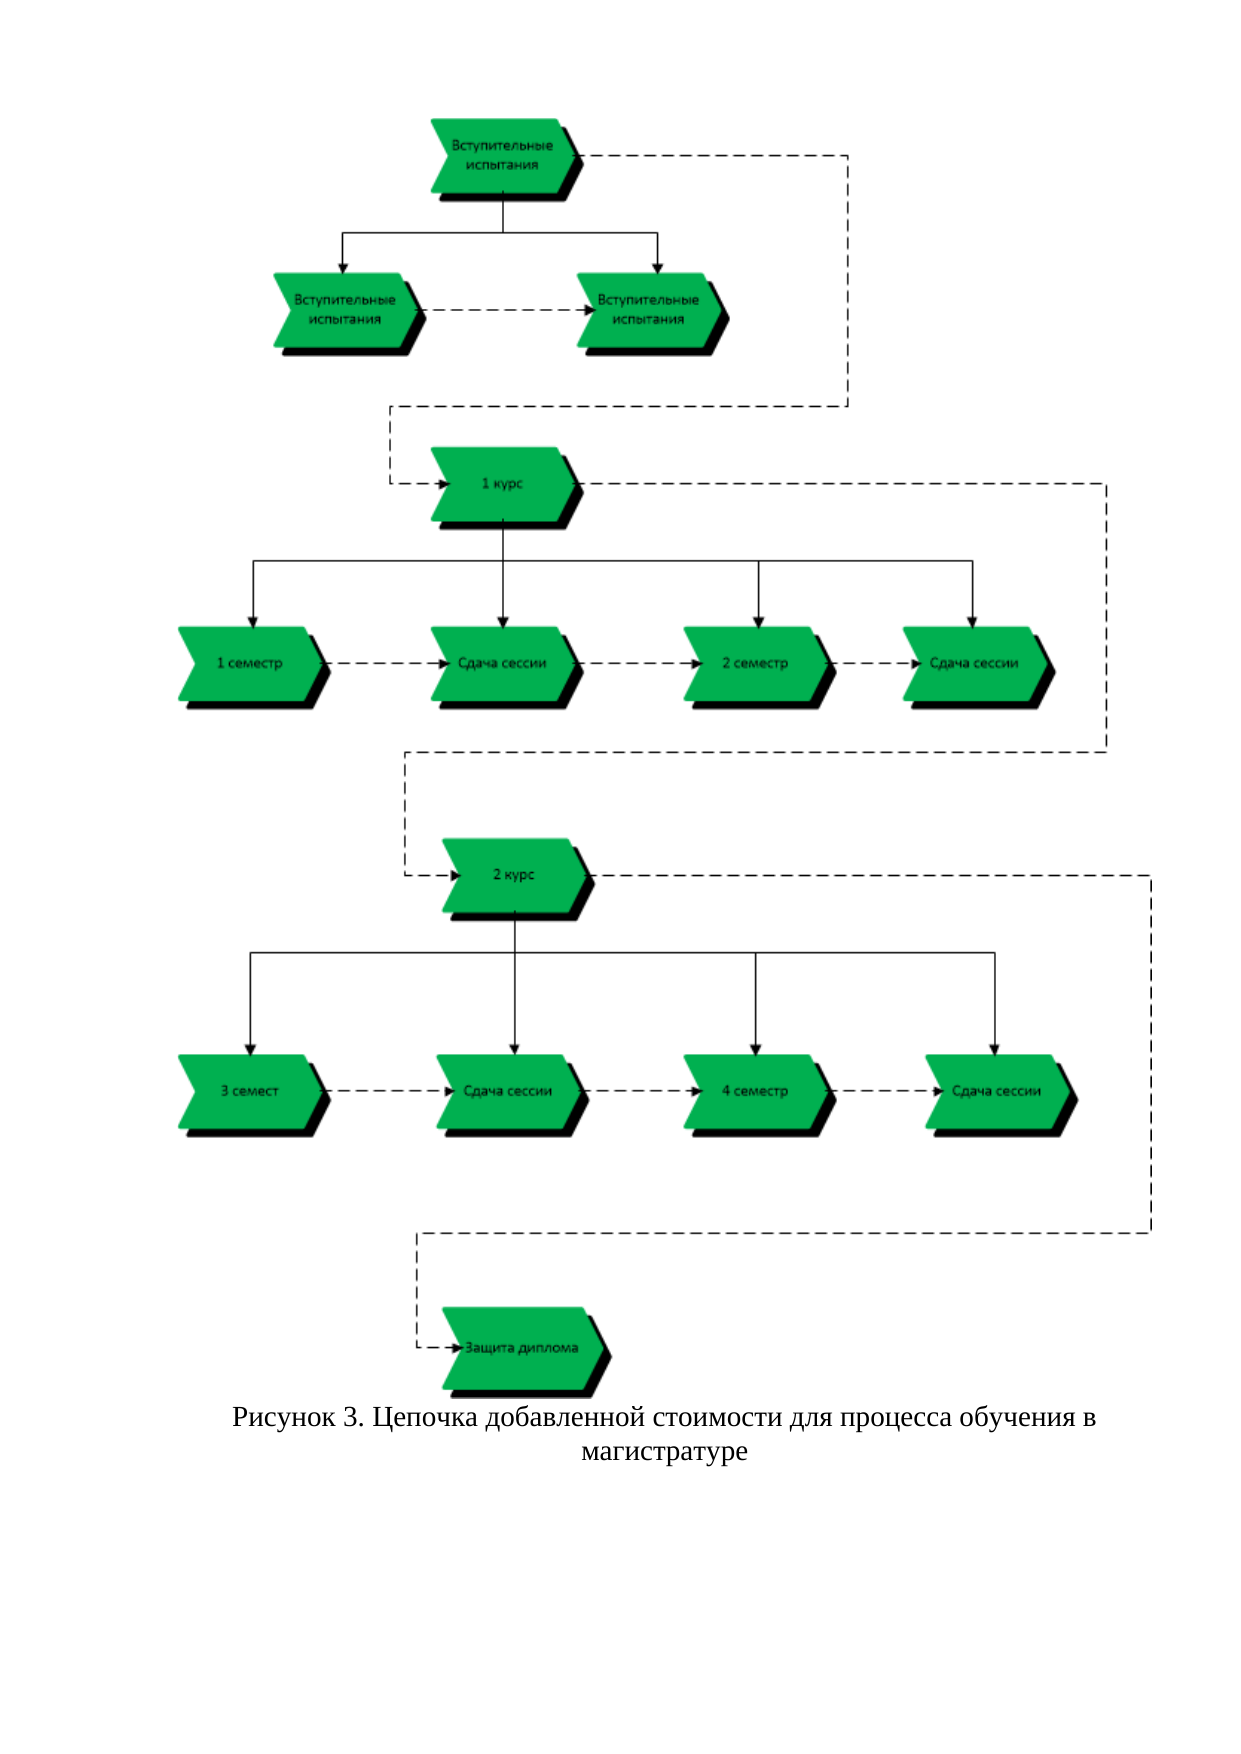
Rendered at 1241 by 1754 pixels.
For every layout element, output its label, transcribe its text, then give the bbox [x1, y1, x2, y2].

text Рисунок 3. Цепочка добавленной стоимости для процесса обучения в магистратуре [177, 1399, 1152, 1466]
picture [177, 118, 1152, 1399]
